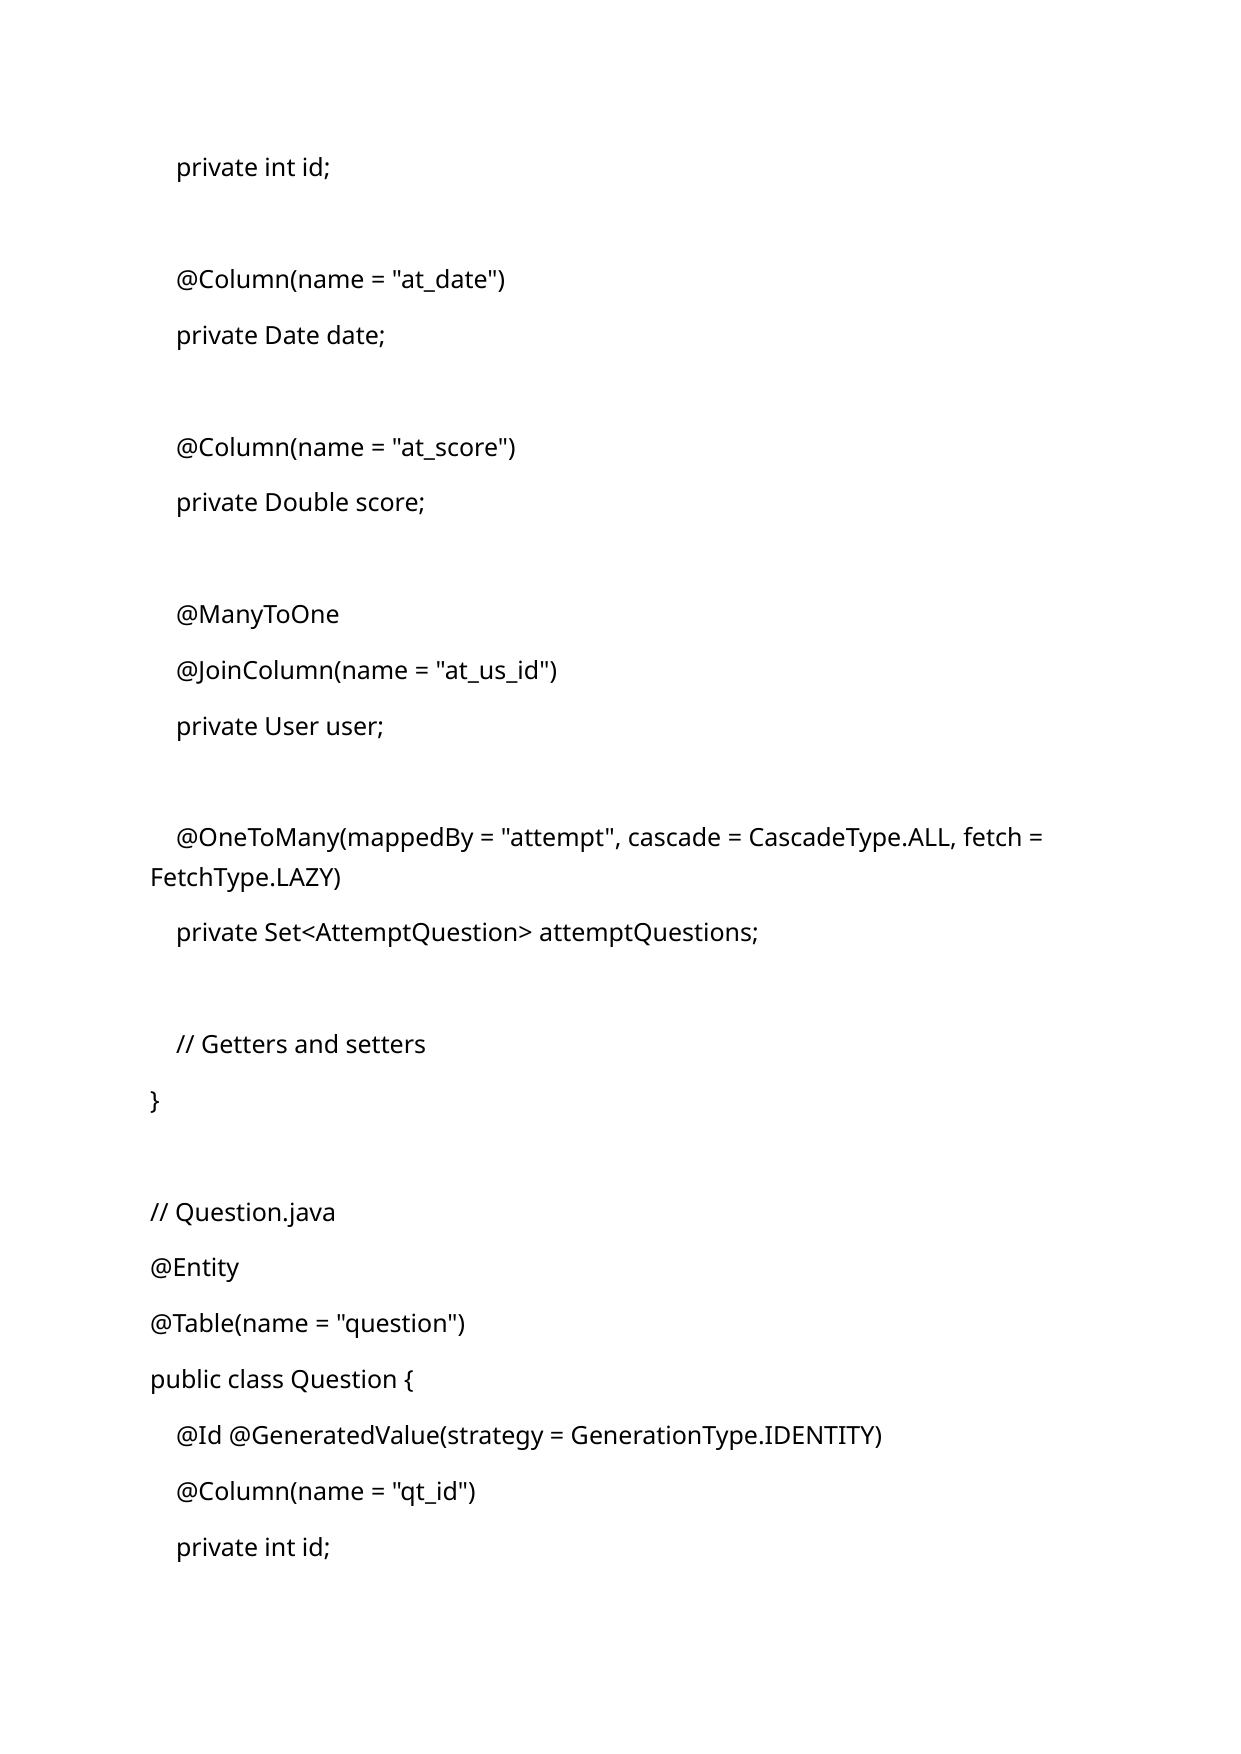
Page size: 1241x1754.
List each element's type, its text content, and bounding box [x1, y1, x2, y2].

text @Column(name = "at_date") [150, 262, 1090, 296]
text @Column(name = "qt_id") [150, 1473, 1090, 1507]
text // Getters and setters [150, 1027, 1090, 1061]
text private Double score; [150, 485, 1090, 519]
text private int id; [150, 150, 1090, 184]
text @ManyToOne [150, 597, 1090, 631]
text } [150, 1082, 1090, 1117]
text private User user; [150, 708, 1090, 742]
text @OneToMany(mappedBy = "attempt", cascade = CascadeType.ALL, fetch = FetchType.LAZY) [150, 820, 1090, 893]
text @Entity [150, 1250, 1090, 1284]
text public class Question { [150, 1362, 1090, 1396]
text @Column(name = "at_score") [150, 429, 1090, 463]
text private Date date; [150, 317, 1090, 352]
text private int id; [150, 1529, 1090, 1563]
text private Set<AttemptQuestion> attemptQuestions; [150, 915, 1090, 949]
text @Id @GeneratedValue(strategy = GenerationType.IDENTITY) [150, 1417, 1090, 1452]
text @JoinColumn(name = "at_us_id") [150, 652, 1090, 687]
text @Table(name = "question") [150, 1306, 1090, 1340]
text // Question.java [150, 1194, 1090, 1228]
